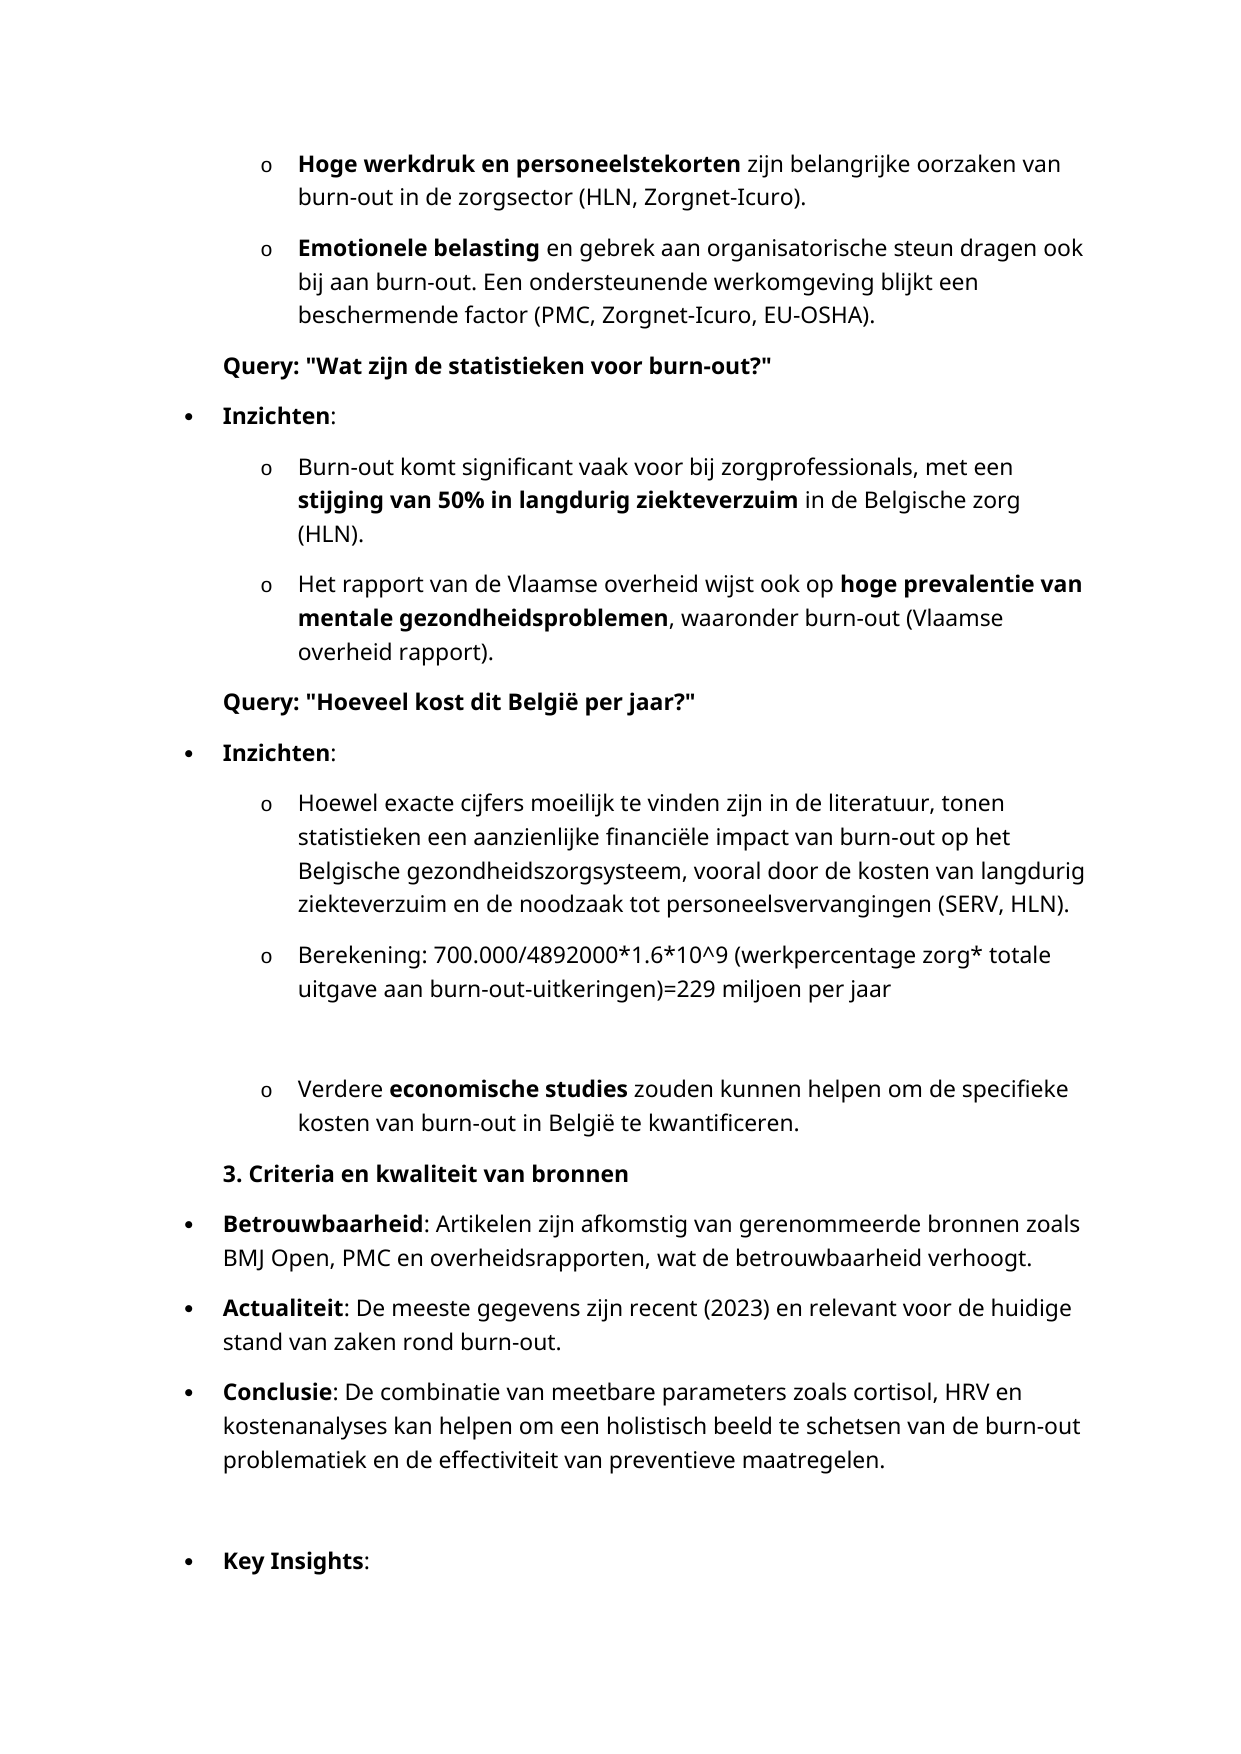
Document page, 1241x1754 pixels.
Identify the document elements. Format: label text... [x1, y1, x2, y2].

list Berekening: 700.000/4892000*1.6*10^9 (werkpercentage zorg* totale uitgave aan burn-out-uitkeringen)=229 miljoen per jaar [260, 939, 1093, 1004]
list Conclusie: De combinatie van meetbare parameters zoals cortisol, HRV en kostenanalyses kan helpen om een holistisch beeld te schetsen van de burn-out problematiek en de effectiviteit van preventieve maatregelen. [185, 1376, 1093, 1475]
text 3. Criteria en kwaliteit van bronnen [223, 1158, 1093, 1189]
list Actualiteit: De meeste gegevens zijn recent (2023) en relevant voor de huidige stand van zaken rond burn-out. [185, 1292, 1093, 1357]
list Verdere economische studies zouden kunnen helpen om de specifieke kosten van burn-out in België te kwantificeren. [260, 1073, 1093, 1138]
text Query: "Wat zijn de statistieken voor burn-out?" [223, 350, 1093, 381]
list Hoewel exacte cijfers moeilijk te vinden zijn in de literatuur, tonen statistieken een aanzienlijke financiële impact van burn-out op het Belgische gezondheidszorgsysteem, vooral door de kosten van langdurig ziekteverzuim en de noodzaak tot personeelsvervangingen (SERV, HLN). [260, 787, 1093, 920]
list Burn-out komt significant vaak voor bij zorgprofessionals, met een stijging van 50% in langdurig ziekteverzuim in de Belgische zorg (HLN). [260, 451, 1093, 549]
list Betrouwbaarheid: Artikelen zijn afkomstig van gerenommeerde bronnen zoals BMJ Open, PMC en overheidsrapporten, wat de betrouwbaarheid verhoogt. [185, 1208, 1093, 1273]
list Het rapport van de Vlaamse overheid wijst ook op hoge prevalentie van mentale gezondheidsproblemen, waaronder burn-out (Vlaamse overheid rapport). [260, 568, 1093, 667]
list Key Insights: [185, 1545, 1093, 1576]
list Emotionele belasting en gebrek aan organisatorische steun dragen ook bij aan burn-out. Een ondersteunende werkomgeving blijkt een beschermende factor (PMC, Zorgnet-Icuro, EU-OSHA). [260, 232, 1093, 331]
list Hoge werkdruk en personeelstekorten zijn belangrijke oorzaken van burn-out in de zorgsector (HLN, Zorgnet-Icuro). [260, 148, 1093, 213]
list Inzichten: [185, 737, 1093, 768]
list Inzichten: [185, 400, 1093, 431]
text Query: "Hoeveel kost dit België per jaar?" [223, 686, 1093, 718]
